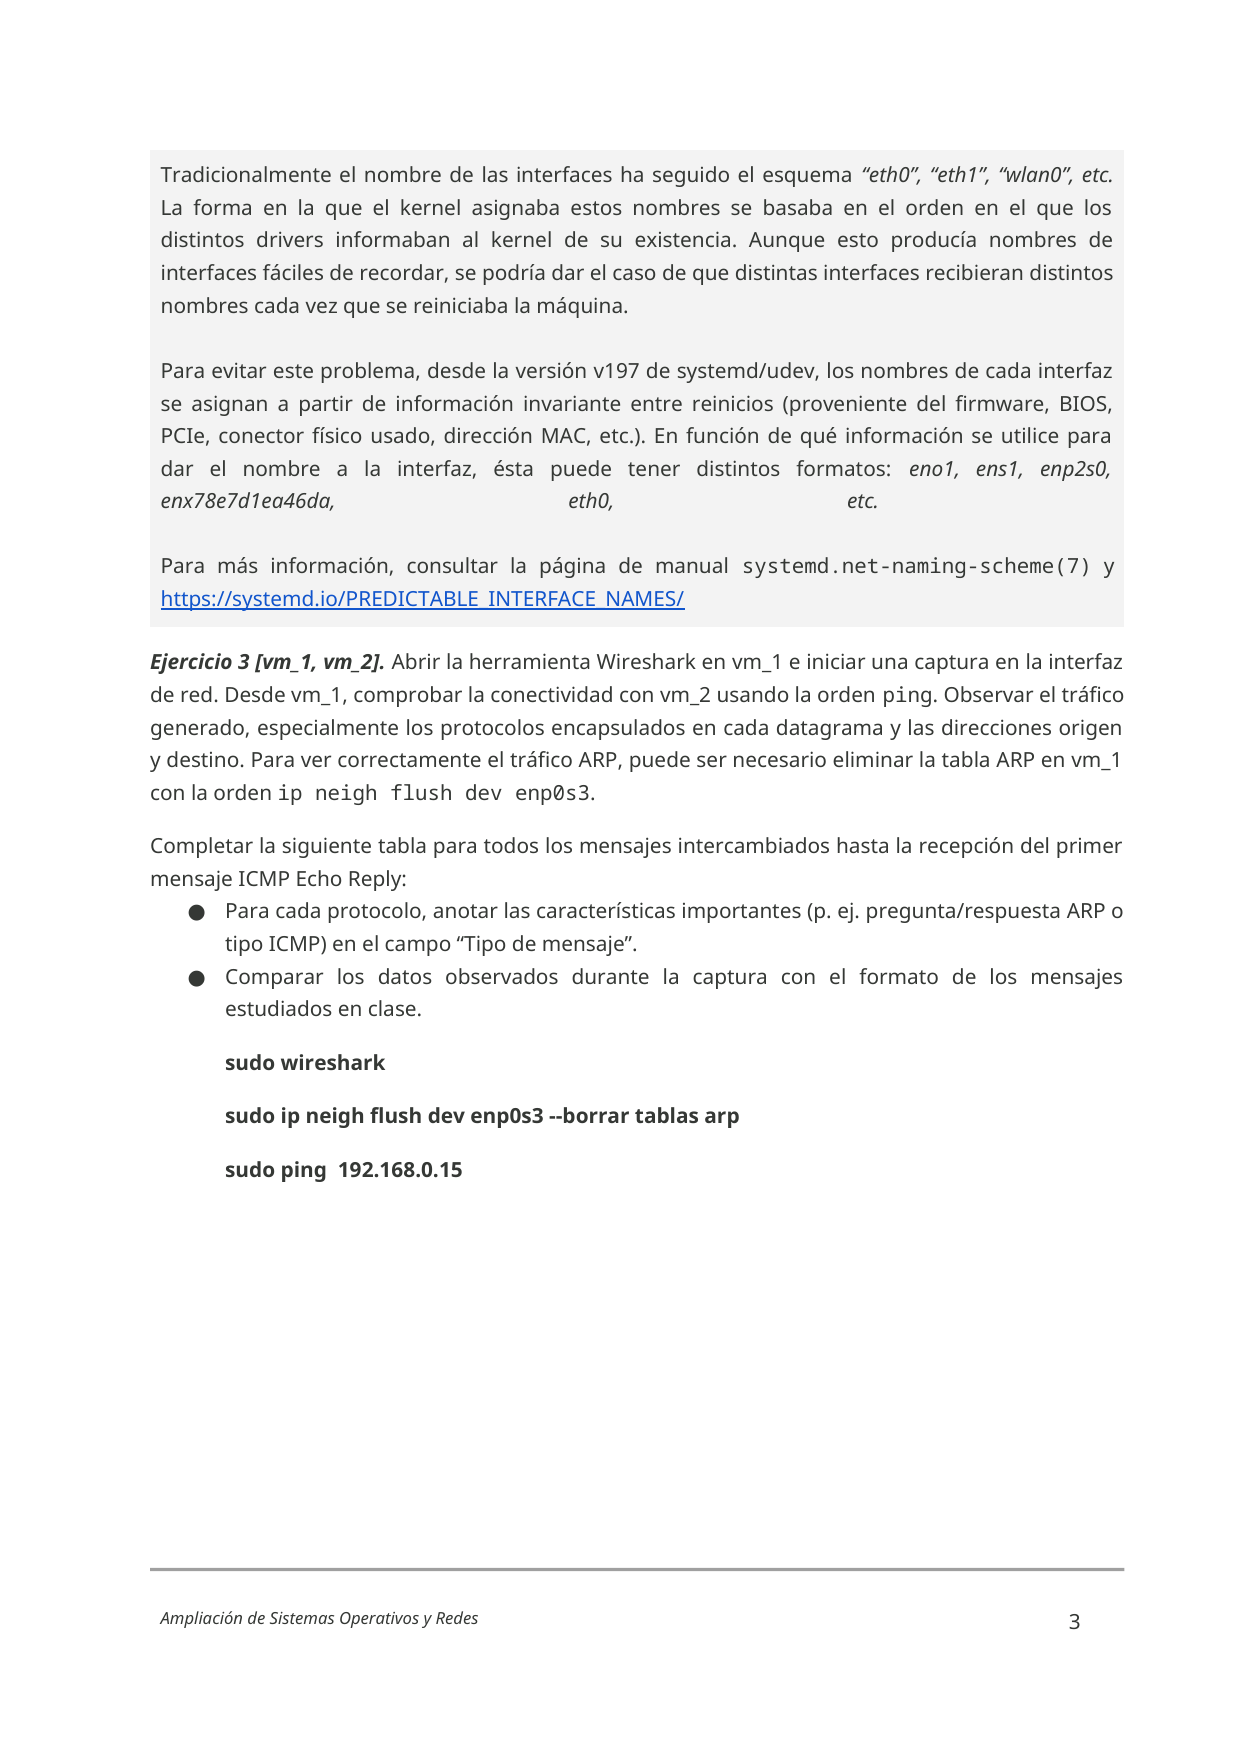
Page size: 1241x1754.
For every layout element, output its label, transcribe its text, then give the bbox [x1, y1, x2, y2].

text sudo ping 192.168.0.15 [225, 1155, 1124, 1183]
list Para cada protocolo, anotar las características importantes (p. ej. pregunta/respuesta ARP o tipo ICMP) en el campo “Tipo de mensaje”. [187, 897, 1124, 958]
text Ejercicio 3 [vm_1, vm_2]. Abrir la herramienta Wireshark en vm_1 e iniciar una captura en la interfaz de red. Desde vm_1, comprobar la conectividad con vm_2 usando la orden ping. Observar el tráfico generado, especialmente los protocolos encapsulados en cada datagrama y las direcciones origen y destino. Para ver correctamente el tráfico ARP, puede ser necesario eliminar la tabla ARP en vm_1 con la orden ip neigh flush dev enp0s3. [150, 647, 1124, 806]
text sudo ip neigh flush dev enp0s3 --borrar tablas arp [225, 1101, 1124, 1130]
table_cell Tradicionalmente el nombre de las interfaces ha seguido el esquema “eth0”, “eth1”, “wlan0”, etc. La forma en la que el kernel asignaba estos nombres se basaba en el orden en el que los distintos drivers informaban al kernel de su existencia. Aunque esto producía nombres de interfaces fáciles de recordar, se podría dar el caso de que distintas interfaces recibieran distintos nombres cada vez que se reiniciaba la máquina. Para evitar este problema, desde la versión v197 de systemd/udev, los nombres de cada interfaz se asignan a partir de información invariante entre reinicios (proveniente del firmware, BIOS, PCIe, conector físico usado, dirección MAC, etc.). En función de qué información se utilice para dar el nombre a la interfaz, ésta puede tener distintos formatos: eno1, ens1, enp2s0, enx78e7d1ea46da, eth0, etc. Para más información, consultar la página de manual systemd.net-naming-scheme(7) y https://systemd.io/PREDICTABLE_INTERFACE_NAMES/ [150, 150, 1124, 627]
list Comparar los datos observados durante la captura con el formato de los mensajes estudiados en clase. [187, 962, 1124, 1023]
text Completar la siguiente tabla para todos los mensajes intercambiados hasta la recepción del primer mensaje ICMP Echo Reply: [150, 831, 1124, 892]
text sudo wireshark [225, 1048, 1124, 1076]
